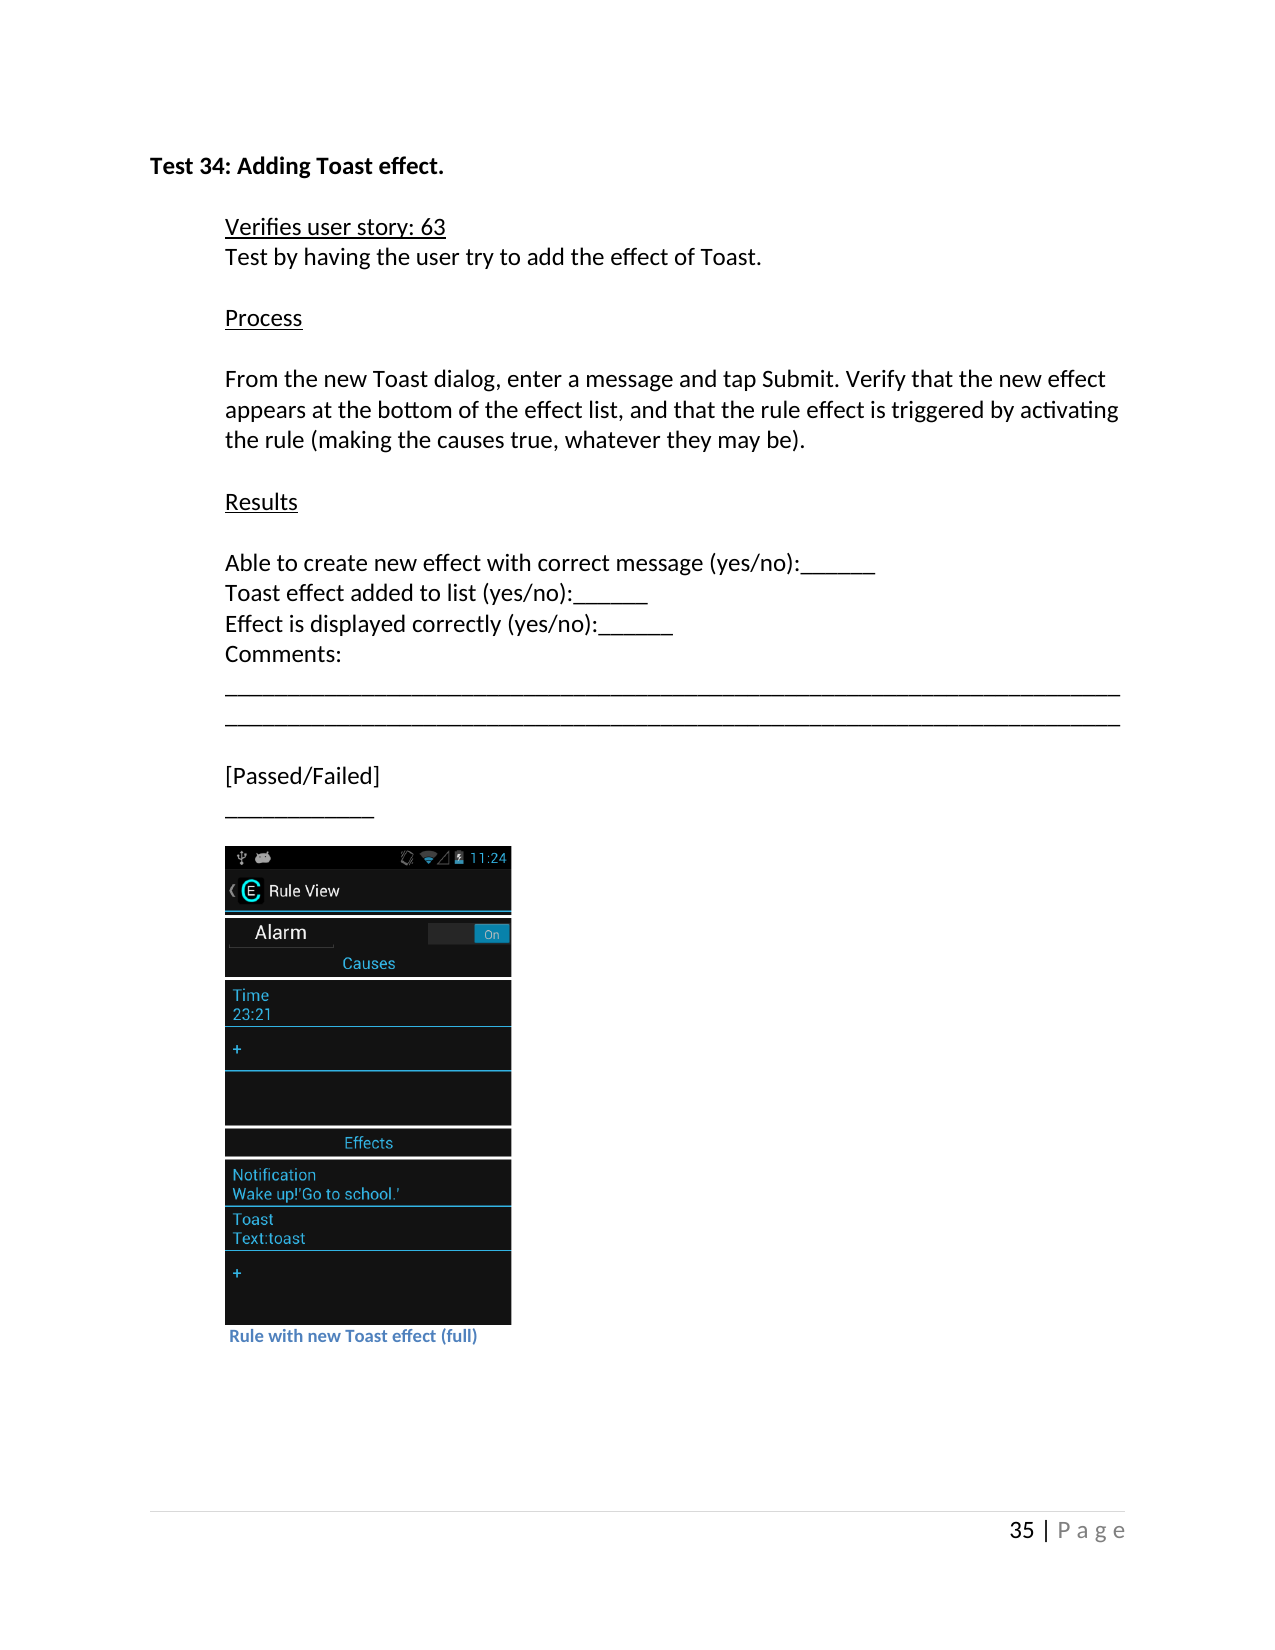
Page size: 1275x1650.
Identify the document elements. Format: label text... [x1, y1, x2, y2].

text Toast effect added to list (yes/no):______ [225, 577, 1125, 608]
text Test by having the user try to add the effect of Toast. [225, 242, 1125, 272]
text Effect is displayed correctly (yes/no):______ [225, 608, 1125, 638]
text Comments: [225, 638, 1125, 669]
text Verifies user story: 63 [150, 211, 1125, 242]
text Process [225, 303, 1125, 333]
picture [225, 846, 512, 1325]
list ________________________________________________________________________ [225, 669, 1125, 699]
text Test 34: Adding Toast effect. [150, 150, 1125, 181]
text Able to create new effect with correct message (yes/no):______ [225, 547, 1125, 577]
text Results [225, 486, 1125, 516]
list ________________________________________________________________________ [225, 699, 1125, 730]
text Rule with new Toast effect (full) [150, 1325, 1125, 1348]
list [Passed/Failed] [225, 760, 1125, 791]
text From the new Toast dialog, enter a message and tap Submit. Verify that the new effect appears at the bottom of the effect list, and that the rule effect is triggered by activating the rule (making the causes true, whatever they may be). [225, 364, 1125, 455]
text ____________ [150, 791, 1125, 821]
